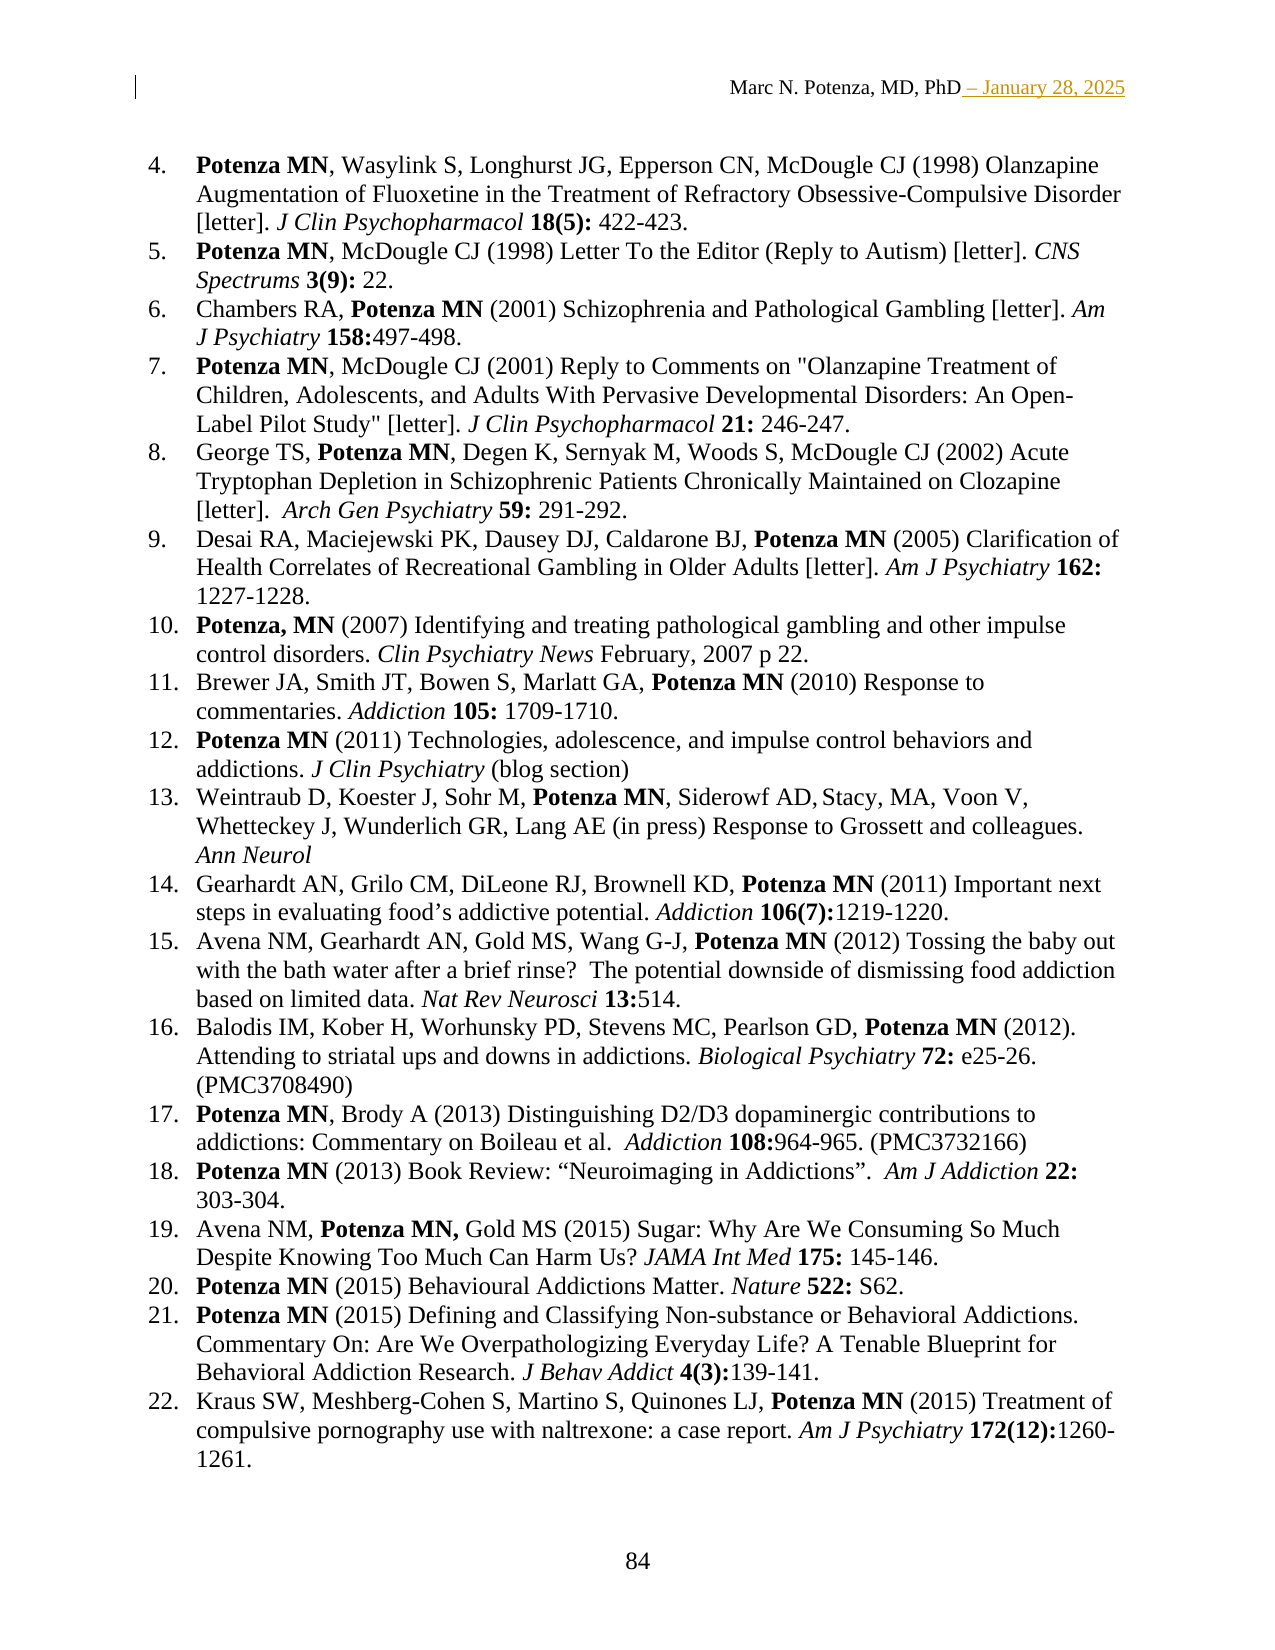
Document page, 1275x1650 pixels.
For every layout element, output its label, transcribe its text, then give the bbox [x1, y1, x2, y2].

list Avena NM, Potenza MN, Gold MS (2015) Sugar: Why Are We Consuming So Much Despite Knowing Too Much Can Harm Us? JAMA Int Med 175: 145-146. [148, 1214, 1125, 1271]
list Potenza MN (2011) Technologies, adolescence, and impulse control behaviors and addictions. J Clin Psychiatry (blog section) [148, 725, 1125, 782]
list Potenza MN (2015) Behavioural Addictions Matter. Nature 522: S62. [148, 1271, 1125, 1300]
list Potenza MN (2015) Defining and Classifying Non-substance or Behavioral Addictions. Commentary On: Are We Overpathologizing Everyday Life? A Tenable Blueprint for Behavioral Addiction Research. J Behav Addict 4(3):139-141. [148, 1300, 1125, 1386]
list Potenza MN, McDougle CJ (1998) Letter To the Editor (Reply to Autism) [letter]. CNS Spectrums 3(9): 22. [148, 236, 1125, 294]
list Balodis IM, Kober H, Worhunsky PD, Stevens MC, Pearlson GD, Potenza MN (2012). Attending to striatal ups and downs in addictions. Biological Psychiatry 72: e25-26. (PMC3708490) [148, 1012, 1125, 1099]
list Weintraub D, Koester J, Sohr M, Potenza MN, Siderowf AD, Stacy, MA, Voon V, Whetteckey J, Wunderlich GR, Lang AE (in press) Response to Grossett and colleagues. Ann Neurol [148, 782, 1125, 869]
list Kraus SW, Meshberg-Cohen S, Martino S, Quinones LJ, Potenza MN (2015) Treatment of compulsive pornography use with naltrexone: a case report. Am J Psychiatry 172(12):1260-1261. [148, 1386, 1125, 1472]
list Avena NM, Gearhardt AN, Gold MS, Wang G-J, Potenza MN (2012) Tossing the baby out with the bath water after a brief rinse? The potential downside of dismissing food addiction based on limited data. Nat Rev Neurosci 13:514. [148, 926, 1125, 1012]
list Potenza MN, Brody A (2013) Distinguishing D2/D3 dopaminergic contributions to addictions: Commentary on Boileau et al. Addiction 108:964-965. (PMC3732166) [148, 1099, 1125, 1156]
list Potenza MN, Wasylink S, Longhurst JG, Epperson CN, McDougle CJ (1998) Olanzapine Augmentation of Fluoxetine in the Treatment of Refractory Obsessive-Compulsive Disorder [letter]. J Clin Psychopharmacol 18(5): 422-423. [148, 150, 1125, 236]
list Chambers RA, Potenza MN (2001) Schizophrenia and Pathological Gambling [letter]. Am J Psychiatry 158:497-498. [148, 294, 1125, 351]
list Gearhardt AN, Grilo CM, DiLeone RJ, Brownell KD, Potenza MN (2011) Important next steps in evaluating food’s addictive potential. Addiction 106(7):1219-1220. [148, 869, 1125, 926]
list Brewer JA, Smith JT, Bowen S, Marlatt GA, Potenza MN (2010) Response to commentaries. Addiction 105: 1709-1710. [148, 667, 1125, 725]
list George TS, Potenza MN, Degen K, Sernyak M, Woods S, McDougle CJ (2002) Acute Tryptophan Depletion in Schizophrenic Patients Chronically Maintained on Clozapine [letter]. Arch Gen Psychiatry 59: 291-292. [148, 437, 1125, 524]
list Potenza MN (2013) Book Review: “Neuroimaging in Addictions”. Am J Addiction 22: 303-304. [148, 1156, 1125, 1214]
list Potenza MN, McDougle CJ (2001) Reply to Comments on "Olanzapine Treatment of Children, Adolescents, and Adults With Pervasive Developmental Disorders: An Open-Label Pilot Study" [letter]. J Clin Psychopharmacol 21: 246-247. [148, 351, 1125, 437]
list Desai RA, Maciejewski PK, Dausey DJ, Caldarone BJ, Potenza MN (2005) Clarification of Health Correlates of Recreational Gambling in Older Adults [letter]. Am J Psychiatry 162: 1227-1228. [148, 524, 1125, 610]
list Potenza, MN (2007) Identifying and treating pathological gambling and other impulse control disorders. Clin Psychiatry News February, 2007 p 22. [148, 610, 1125, 667]
